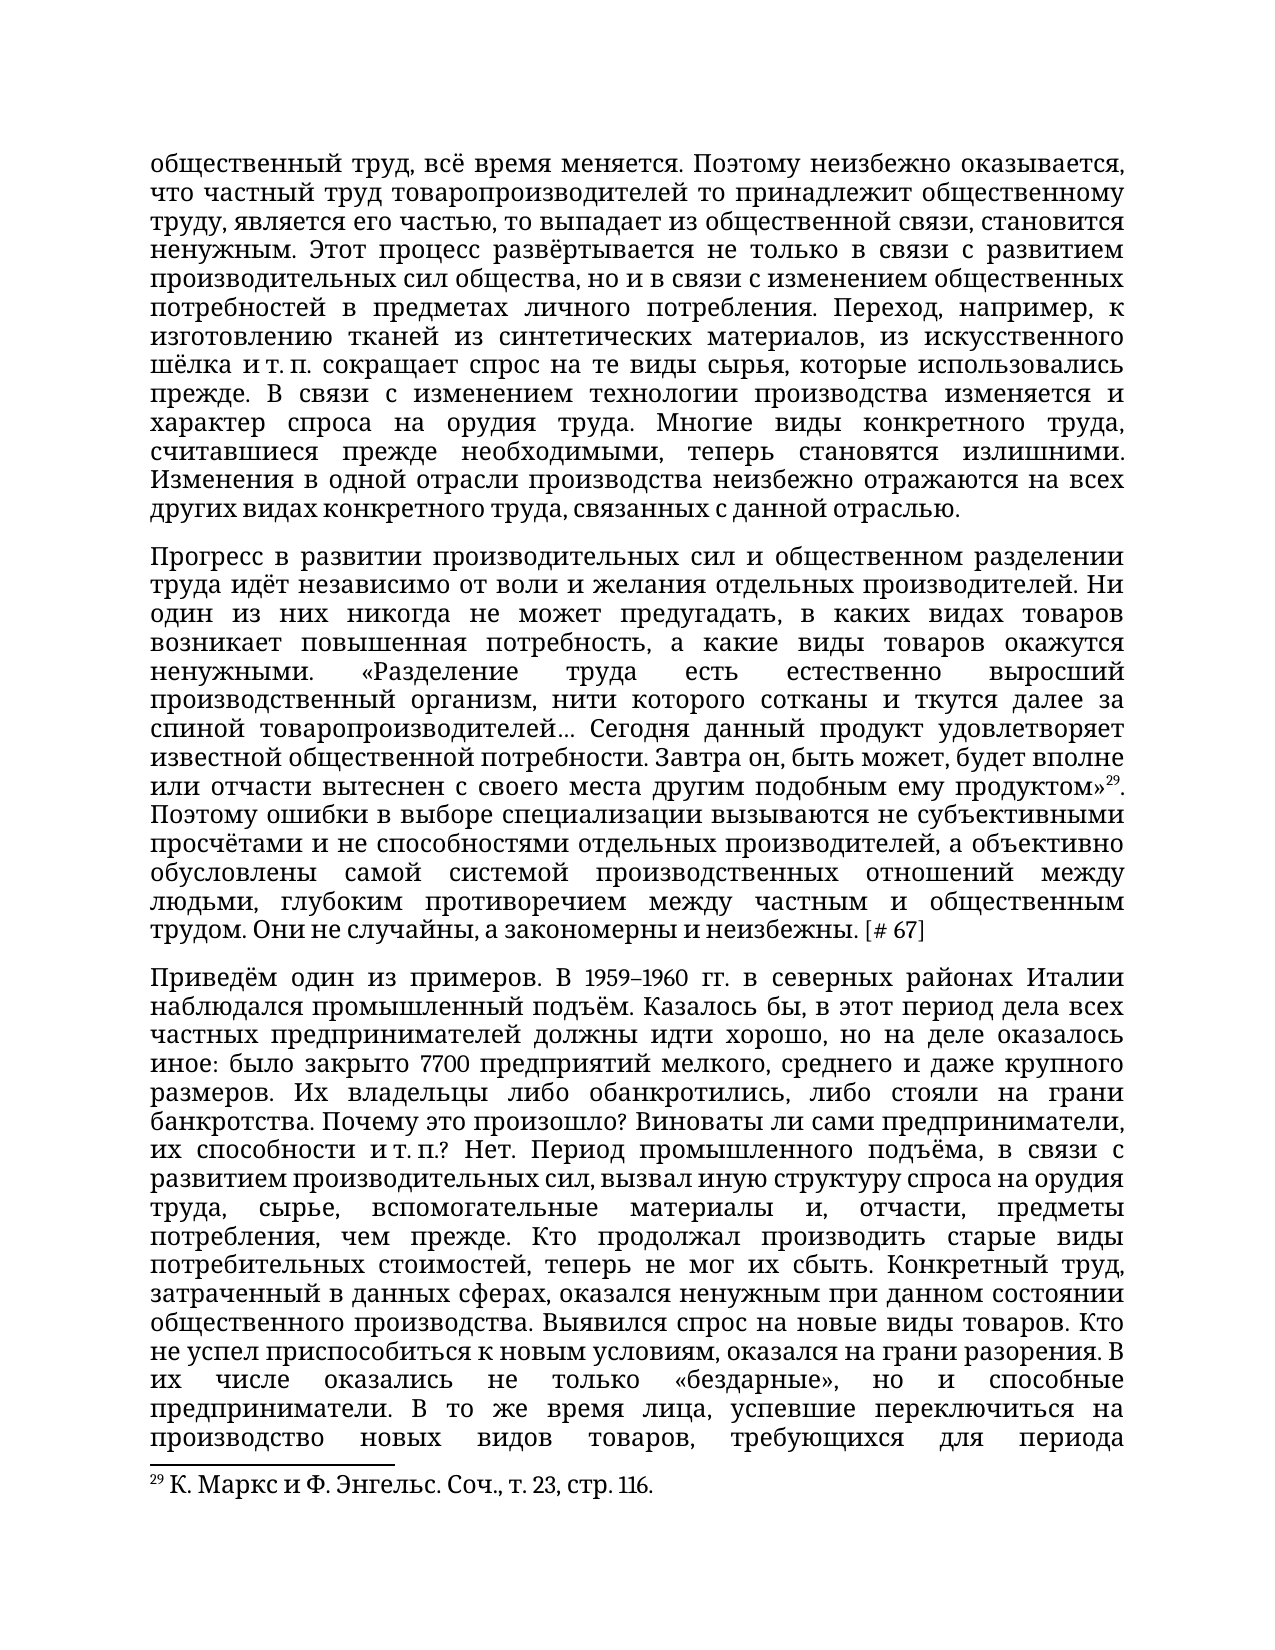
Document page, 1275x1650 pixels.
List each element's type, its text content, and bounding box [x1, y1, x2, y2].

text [150, 964, 1125, 1452]
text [150, 150, 1125, 524]
text Прогресс в развитии производительных сил и общественном разделении труда идёт независимо от воли и желания отдельных производителей. Ни один из них никогда не может предугадать, в каких видах товаров возникает повышенная потребность, а какие виды товаров окажутся ненужными. «Разделение труда есть естественно выросший производственный организм, нити которого сотканы и ткутся далее за спиной товаропроизводителей… Сегодня данный продукт удовлетворяет известной общественной потребности. Завтра он, быть может, будет вполне или отчасти вытеснен с своего места другим подобным ему продуктом». Поэтому ошибки в выборе специализации вызываются не субъективными просчётами и не способностями отдельных производителей, а объективно обусловлены самой системой производственных отношений между людьми, глубоким противоречием между частным и общественным трудом. Они не случайны, а закономерны и неизбежны. [# 67] [150, 542, 1125, 945]
